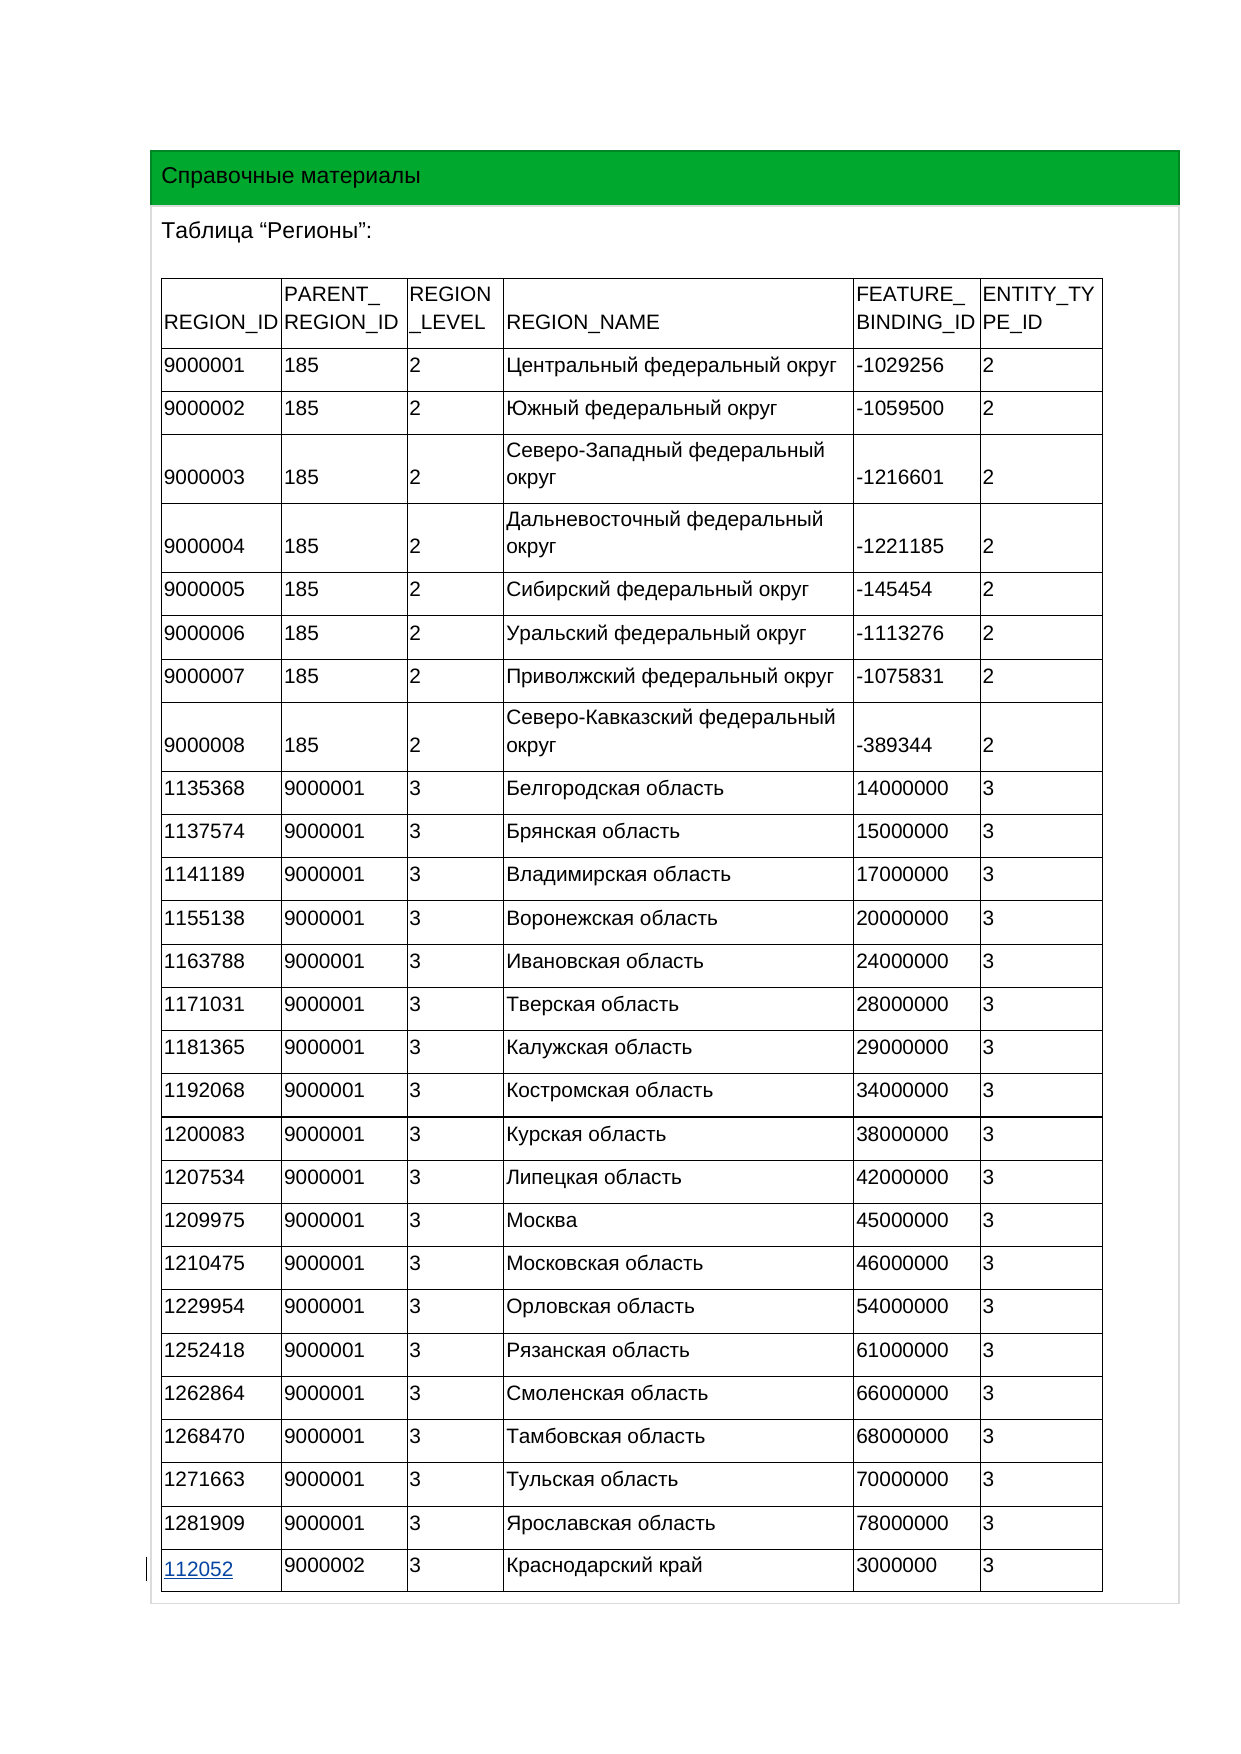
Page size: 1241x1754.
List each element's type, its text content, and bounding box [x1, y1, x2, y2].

table_header Справочные материалы [152, 152, 1178, 205]
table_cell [152, 207, 1178, 1602]
